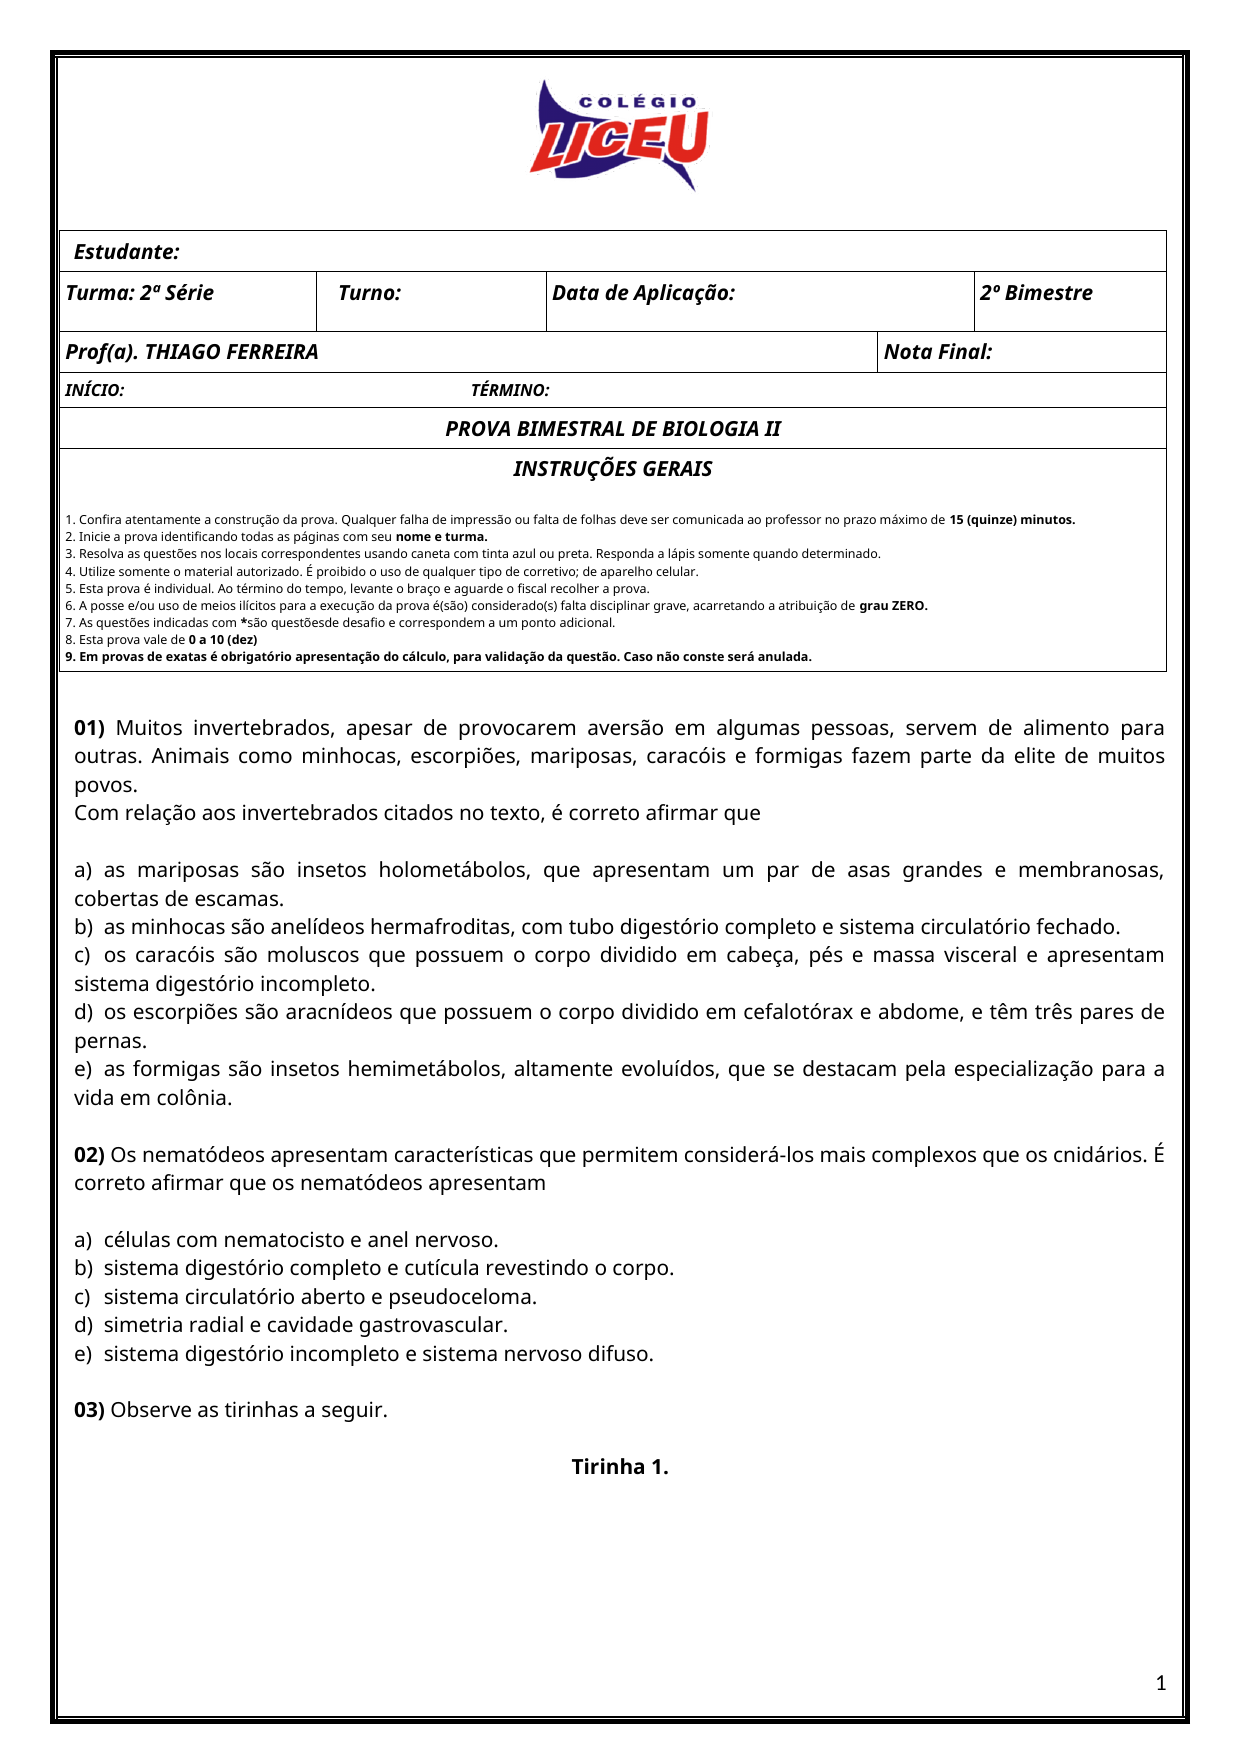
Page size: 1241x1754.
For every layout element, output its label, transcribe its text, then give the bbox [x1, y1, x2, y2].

text a) células com nematocisto e anel nervoso. [74, 1225, 1167, 1253]
text a) as mariposas são insetos holometábolos, que apresentam um par de asas grandes e membranosas, cobertas de escamas. [74, 855, 1167, 912]
text c) sistema circulatório aberto e pseudoceloma. [74, 1282, 1167, 1310]
text Com relação aos invertebrados citados no texto, é correto afirmar que [74, 798, 1167, 827]
table_cell Turno: [317, 272, 546, 331]
picture [519, 70, 719, 196]
text 01) Muitos invertebrados, apesar de provocarem aversão em algumas pessoas, servem de alimento para outras. Animais como minhocas, escorpiões, mariposas, caracóis e formigas fazem parte da elite de muitos povos. [74, 713, 1167, 798]
text b) sistema digestório completo e cutícula revestindo o corpo. [74, 1253, 1167, 1282]
table_cell Prof(a). THIAGO FERREIRA [60, 332, 877, 372]
text Tirinha 1. [74, 1452, 1167, 1481]
table_cell Nota Final: [878, 332, 1166, 372]
text 02) Os nematódeos apresentam características que permitem considerá-los mais complexos que os cnidários. É correto afirmar que os nematódeos apresentam [74, 1140, 1167, 1197]
table_cell INSTRUÇÕES GERAIS 1. Confira atentamente a construção da prova. Qualquer falha de impressão ou falta de folhas deve ser comunicada ao professor no prazo máximo de 15 (quinze) minutos. 2. Inicie a prova identificando todas as páginas com seu nome e turma. 3. Resolva as questões nos locais correspondentes usando caneta com tinta azul ou preta. Responda a lápis somente quando determinado. 4. Utilize somente o material autorizado. É proibido o uso de qualquer tipo de corretivo; de aparelho celular. 5. Esta prova é individual. Ao término do tempo, levante o braço e aguarde o fiscal recolher a prova. 6. A posse e/ou uso de meios ilícitos para a execução da prova é(são) considerado(s) falta disciplinar grave, acarretando a atribuição de grau ZERO. 7. As questões indicadas com *são questõesde desafio e correspondem a um ponto adicional. 8. Esta prova vale de 0 a 10 (dez) 9. Em provas de exatas é obrigatório apresentação do cálculo, para validação da questão. Caso não conste será anulada. [60, 449, 1166, 671]
table_cell 2º Bimestre [975, 272, 1166, 331]
table_header Estudante: [60, 231, 1166, 271]
table_cell PROVA BIMESTRAL DE BIOLOGIA II [60, 408, 1166, 448]
text d) os escorpiões são aracnídeos que possuem o corpo dividido em cefalotórax e abdome, e têm três pares de pernas. [74, 997, 1167, 1054]
table_cell Turma: 2ª Série [60, 272, 316, 331]
table_cell INÍCIO: TÉRMINO: [60, 373, 1166, 407]
text b) as minhocas são anelídeos hermafroditas, com tubo digestório completo e sistema circulatório fechado. [74, 912, 1167, 941]
table_cell Data de Aplicação: [547, 272, 974, 331]
text e) as formigas são insetos hemimetábolos, altamente evoluídos, que se destacam pela especialização para a vida em colônia. [74, 1054, 1167, 1111]
text c) os caracóis são moluscos que possuem o corpo dividido em cabeça, pés e massa visceral e apresentam sistema digestório incompleto. [74, 941, 1167, 997]
text d) simetria radial e cavidade gastrovascular. [74, 1310, 1167, 1339]
text e) sistema digestório incompleto e sistema nervoso difuso. [74, 1339, 1167, 1367]
text 03) Observe as tirinhas a seguir. [74, 1396, 1167, 1424]
